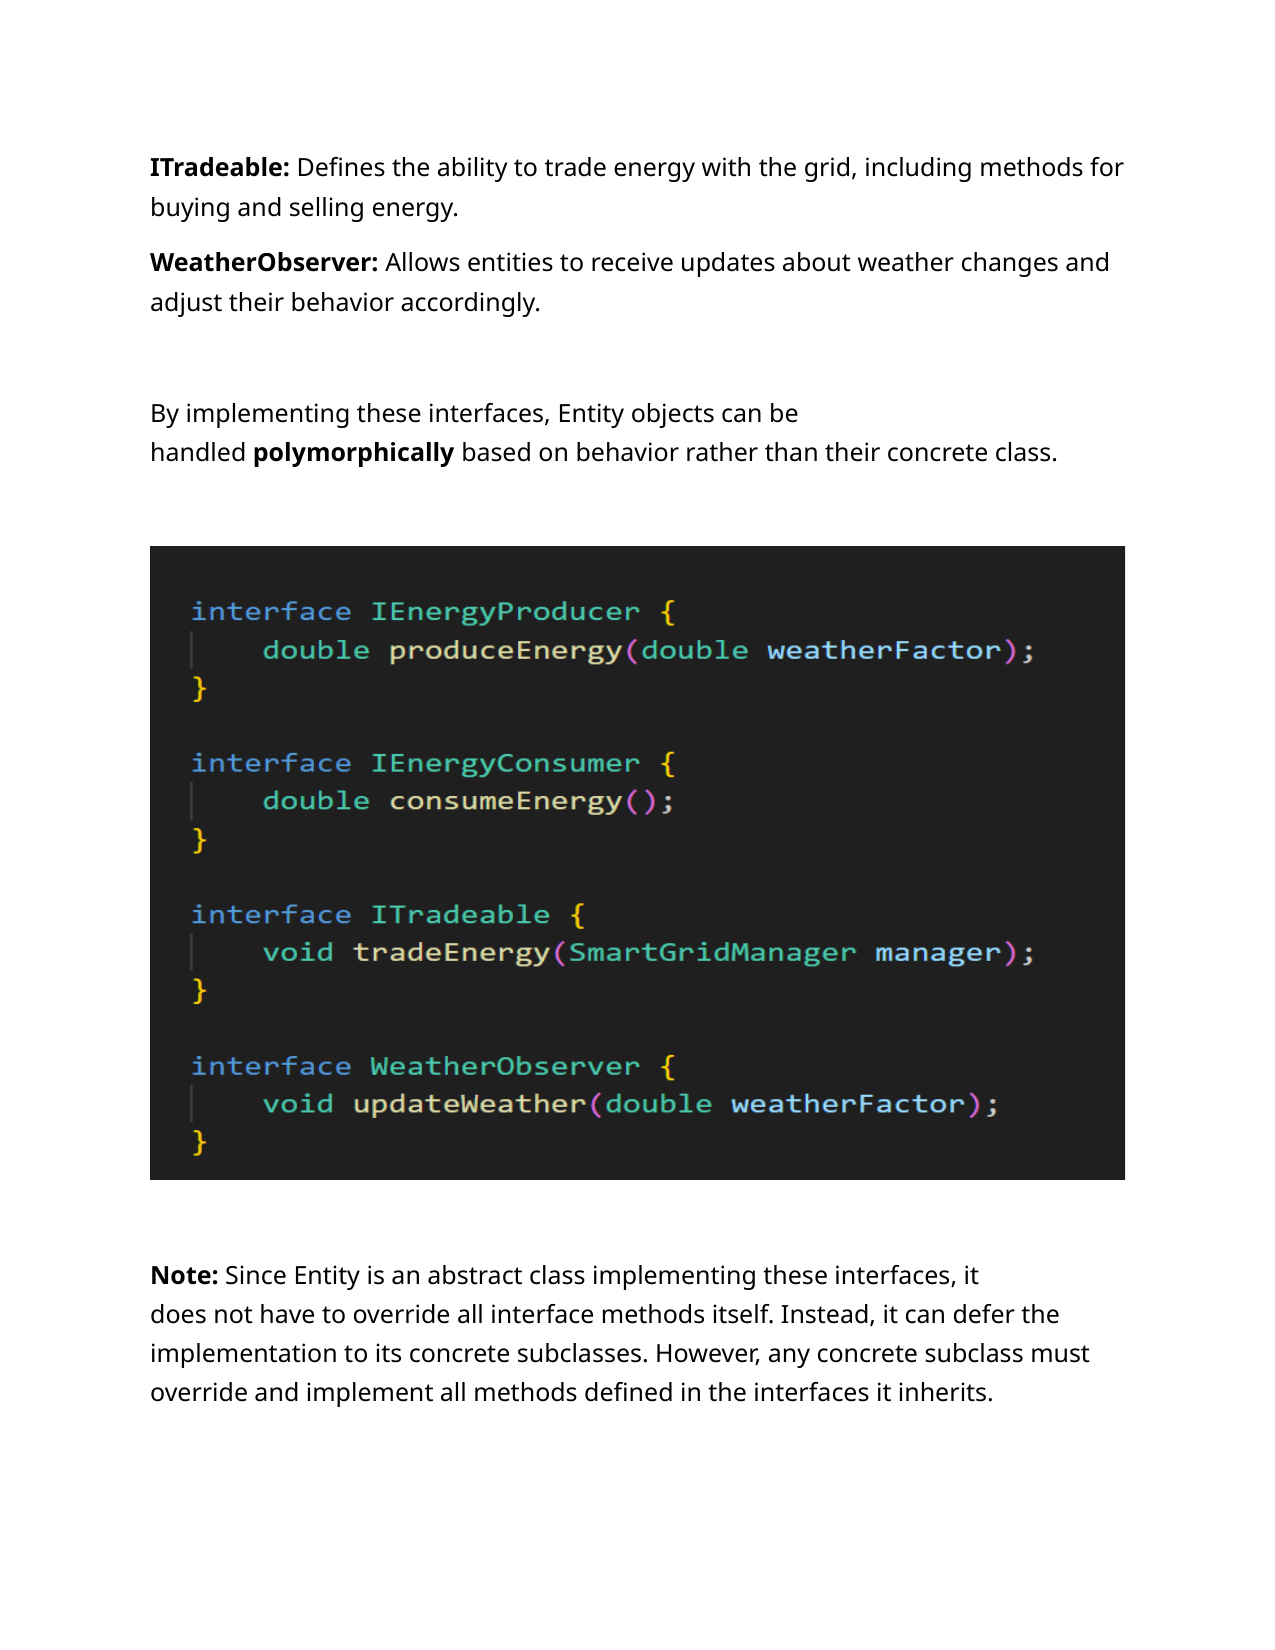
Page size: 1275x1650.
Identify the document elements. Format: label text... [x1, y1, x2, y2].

picture [150, 546, 1125, 1180]
text WeatherObserver: Allows entities to receive updates about weather changes and adjust their behavior accordingly. [150, 245, 1125, 318]
text ITradeable: Defines the ability to trade energy with the grid, including methods for buying and selling energy. [150, 150, 1125, 223]
text Note: Since Entity is an abstract class implementing these interfaces, it does not have to override all interface methods itself. Instead, it can defer the implementation to its concrete subclasses. However, any concrete subclass must override and implement all methods defined in the interfaces it inherits. [150, 1258, 1125, 1409]
text By implementing these interfaces, Entity objects can be handled polymorphically based on behavior rather than their concrete class. [150, 396, 1125, 469]
